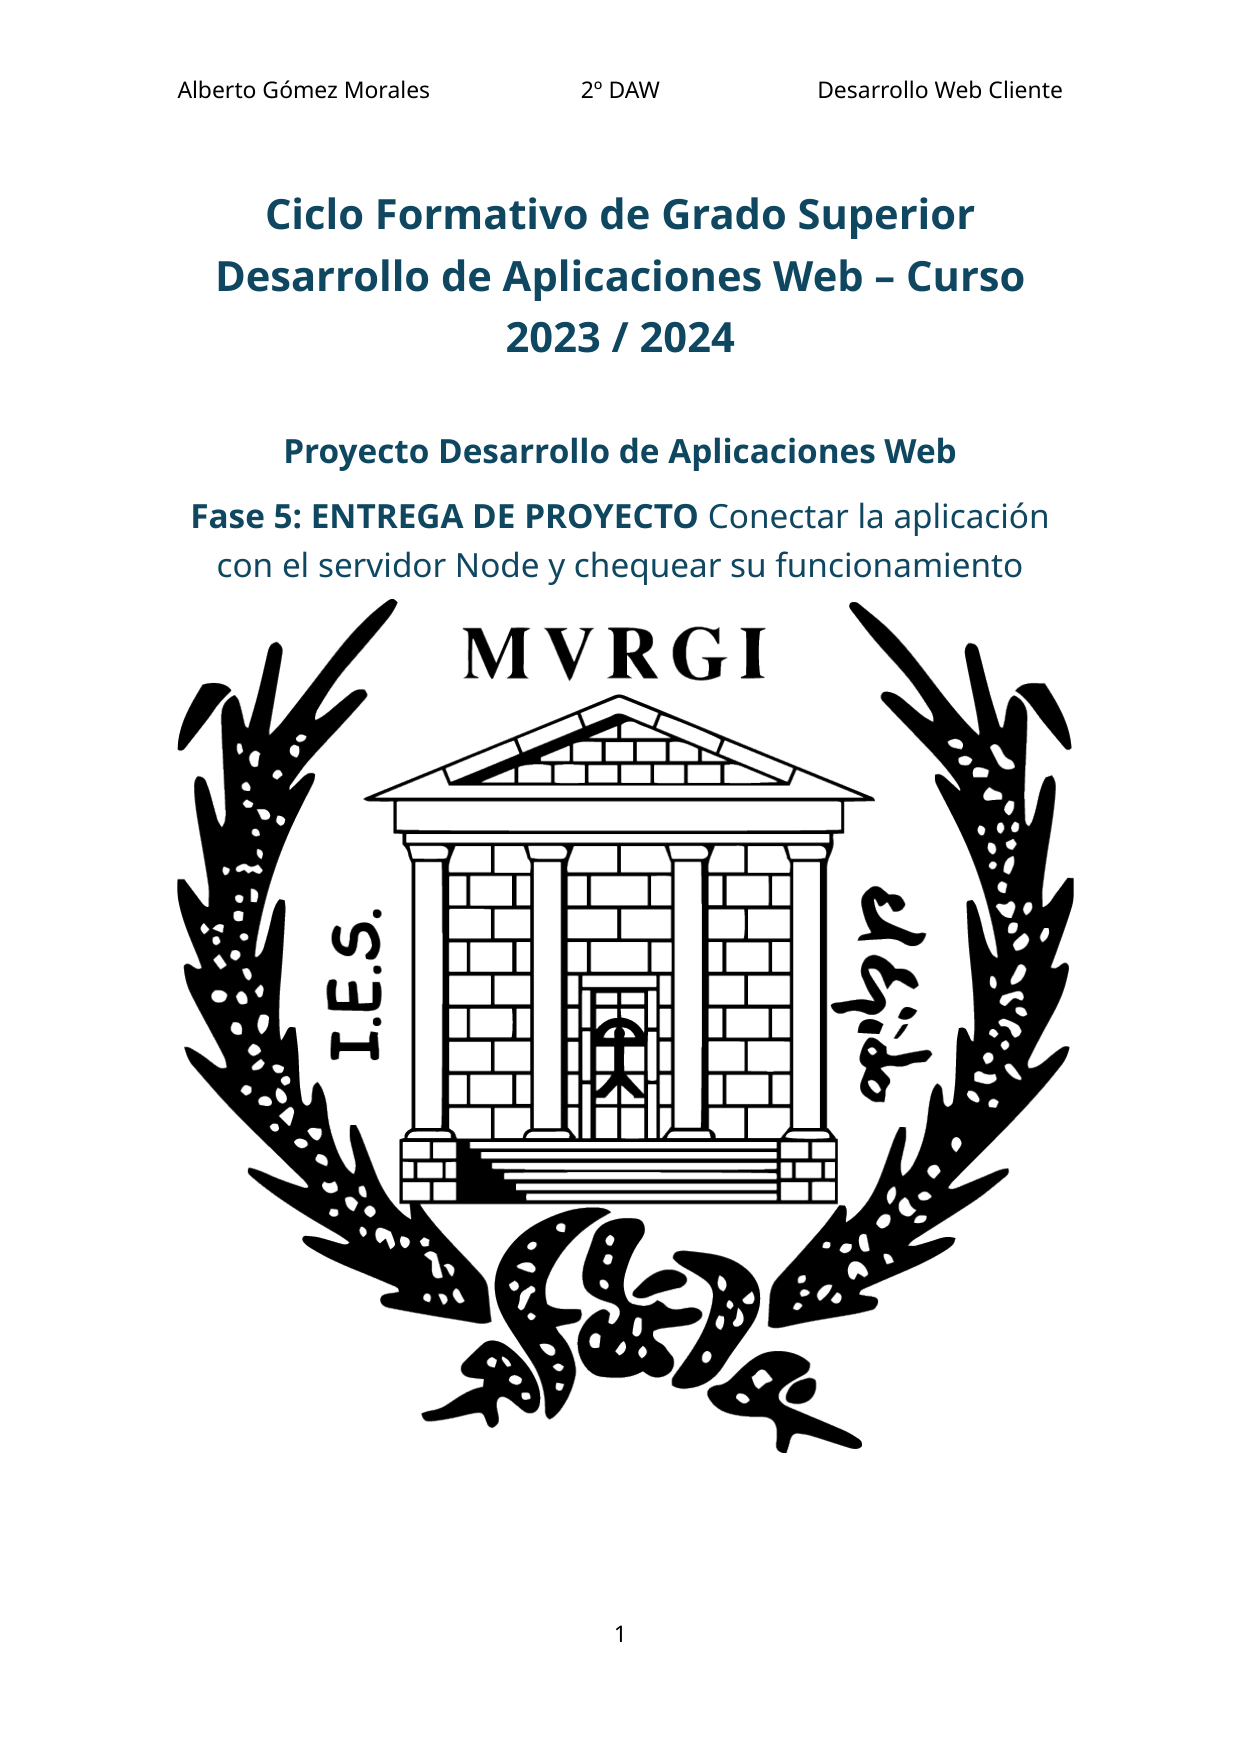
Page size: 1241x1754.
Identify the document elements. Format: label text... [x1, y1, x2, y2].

subtitle Ciclo Formativo de Grado Superior Desarrollo de Aplicaciones Web – Curso 2023 / 2024 [177, 185, 1063, 364]
subtitle Fase 5: ENTREGA DE PROYECTO Conectar la aplicación con el servidor Node y chequear su funcionamiento [177, 493, 1063, 588]
subtitle Proyecto Desarrollo de Aplicaciones Web [177, 428, 1063, 473]
picture [177, 599, 1074, 1453]
